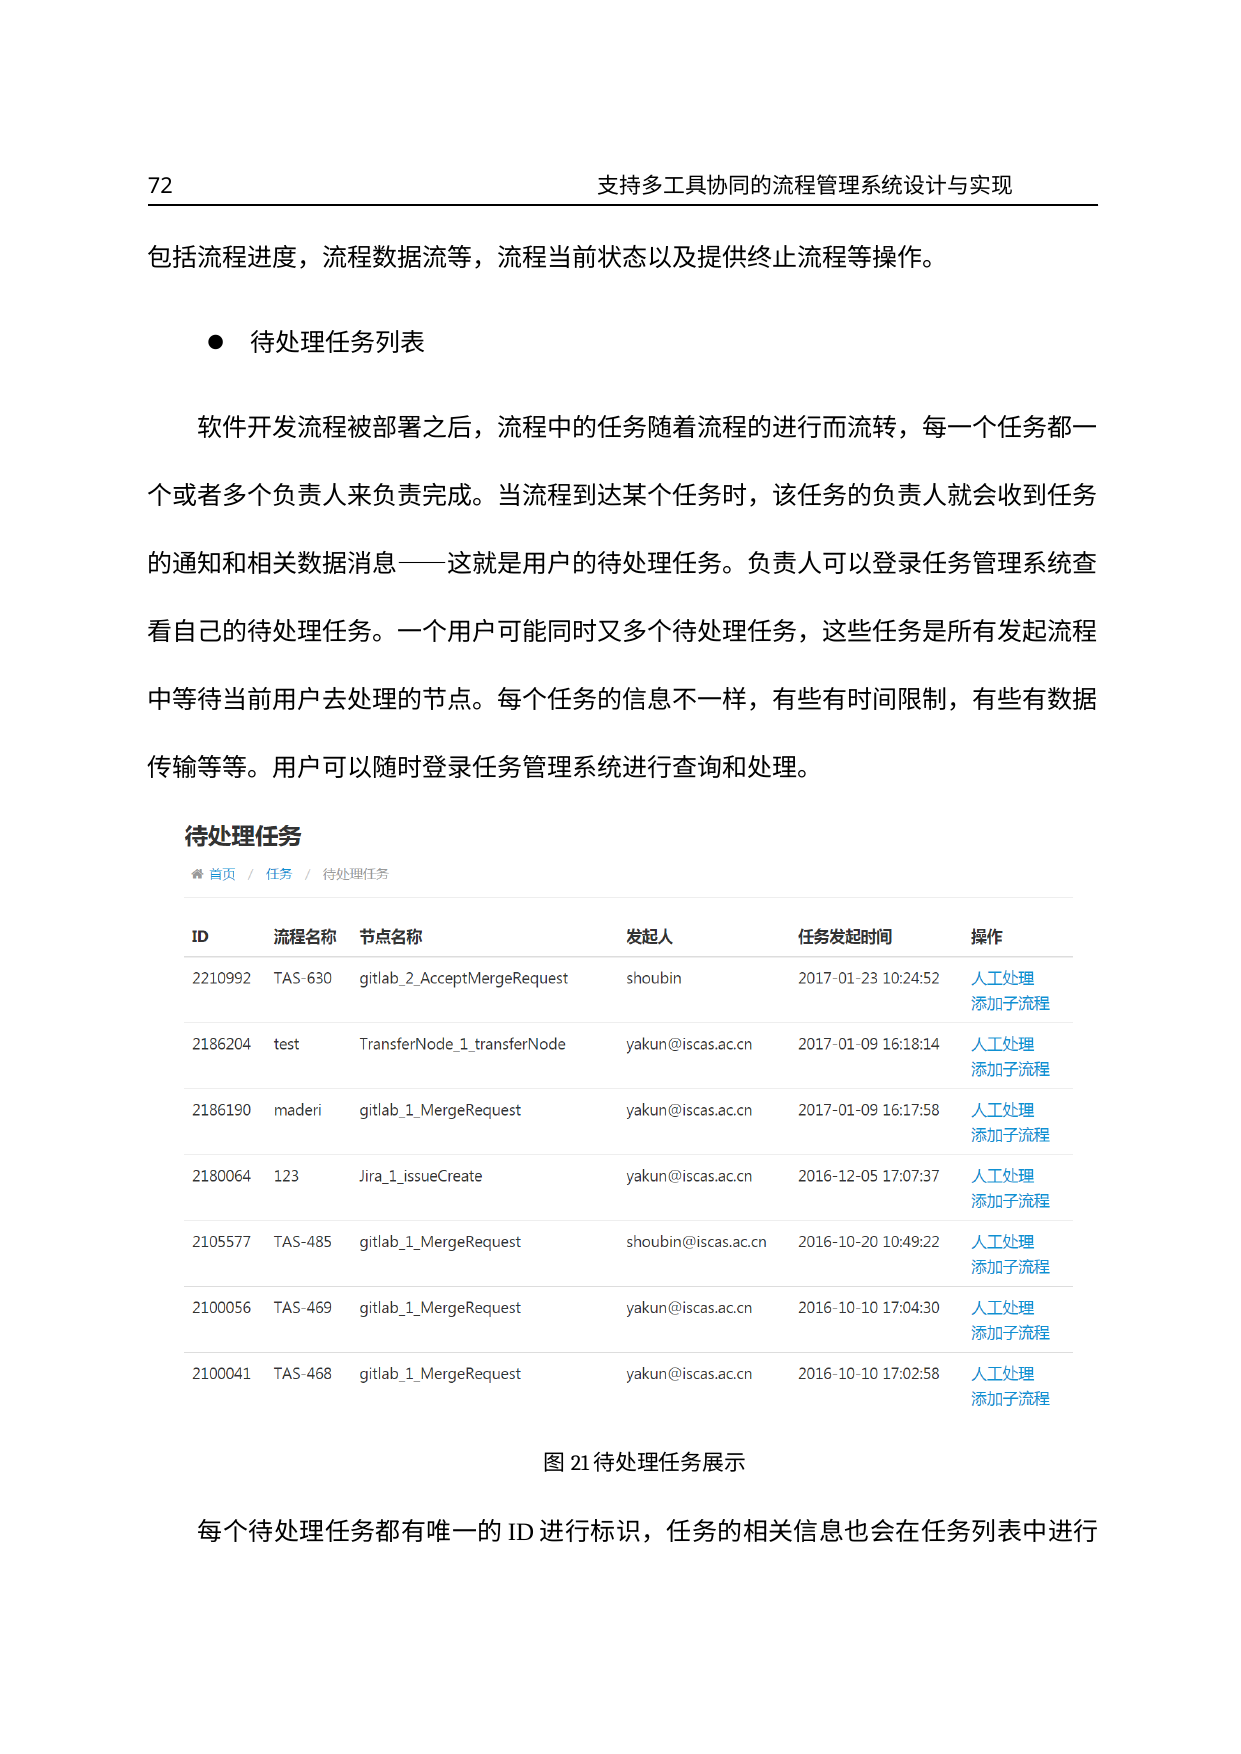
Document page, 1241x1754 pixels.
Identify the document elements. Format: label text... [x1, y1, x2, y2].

list 待处理任务列表 [206, 307, 1098, 374]
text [148, 222, 1098, 290]
text 软件开发流程被部署之后，流程中的任务随着流程的进行而流转，每一个任务都一个或者多个负责人来负责完成。当流程到达某个任务时，该任务的负责人就会收到任务的通知和相关数据消息——这就是用户的待处理任务。负责人可以登录任务管理系统查看自己的待处理任务。一个用户可能同时又多个待处理任务，这些任务是所有发起流程中等待当前用户去处理的节点。每个任务的信息不一样，有些有时间限制，有些有数据传输等等。用户可以随时登录任务管理系统进行查询和处理。 [148, 392, 1098, 799]
picture [173, 816, 1074, 1412]
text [148, 1495, 1098, 1563]
text 图 21待处理任务展示 [148, 1444, 1098, 1478]
